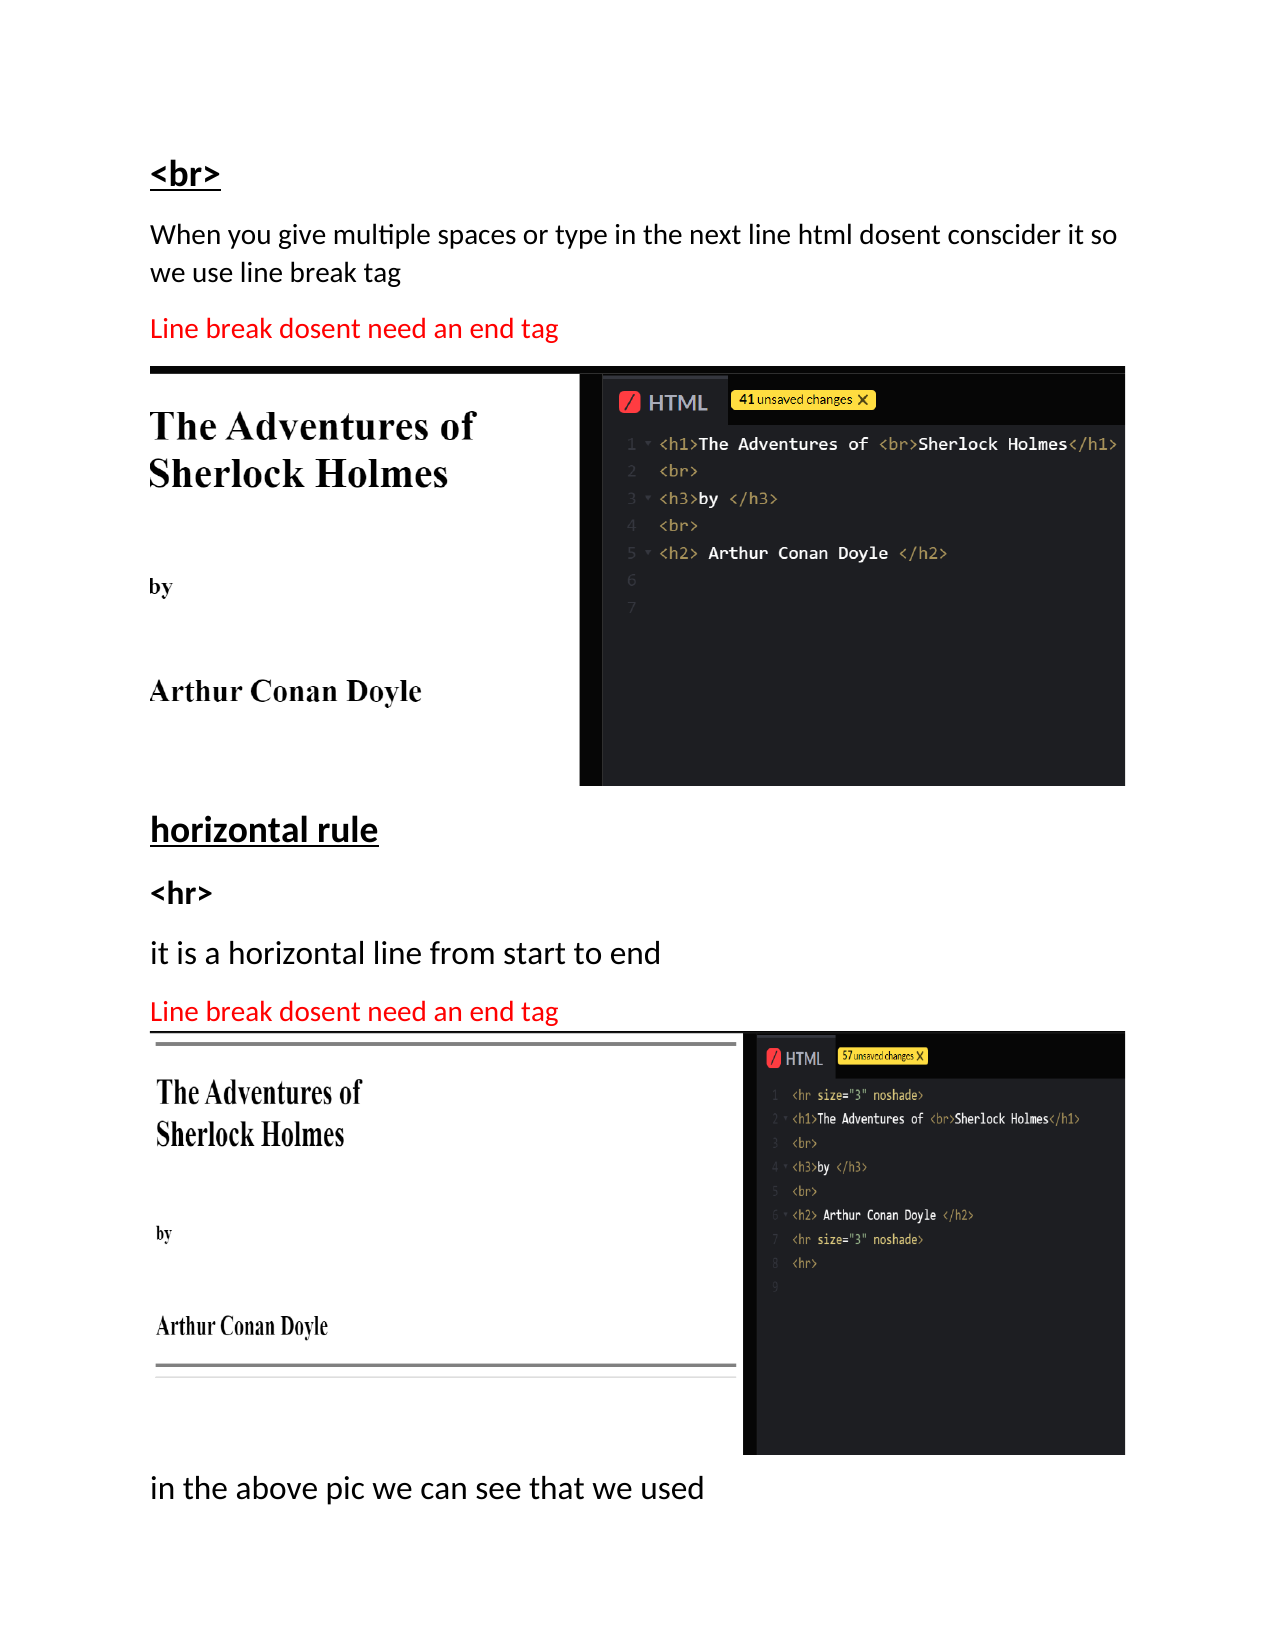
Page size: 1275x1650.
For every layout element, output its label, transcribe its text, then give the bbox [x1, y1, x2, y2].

text <hr> [150, 872, 1125, 912]
text When you give multiple spaces or type in the next line html dosent conscider it so we use line break tag [150, 216, 1125, 290]
text <br> [150, 150, 1125, 196]
picture [150, 366, 1125, 786]
picture [149, 1031, 1125, 1455]
text Line break dosent need an end tag [150, 310, 1125, 345]
text Line break dosent need an end tag [150, 993, 1125, 1029]
text in the above pic we can see that we used [150, 1467, 1125, 1508]
text it is a horizontal line from start to end [150, 932, 1125, 973]
text horizontal rule [150, 806, 1125, 851]
